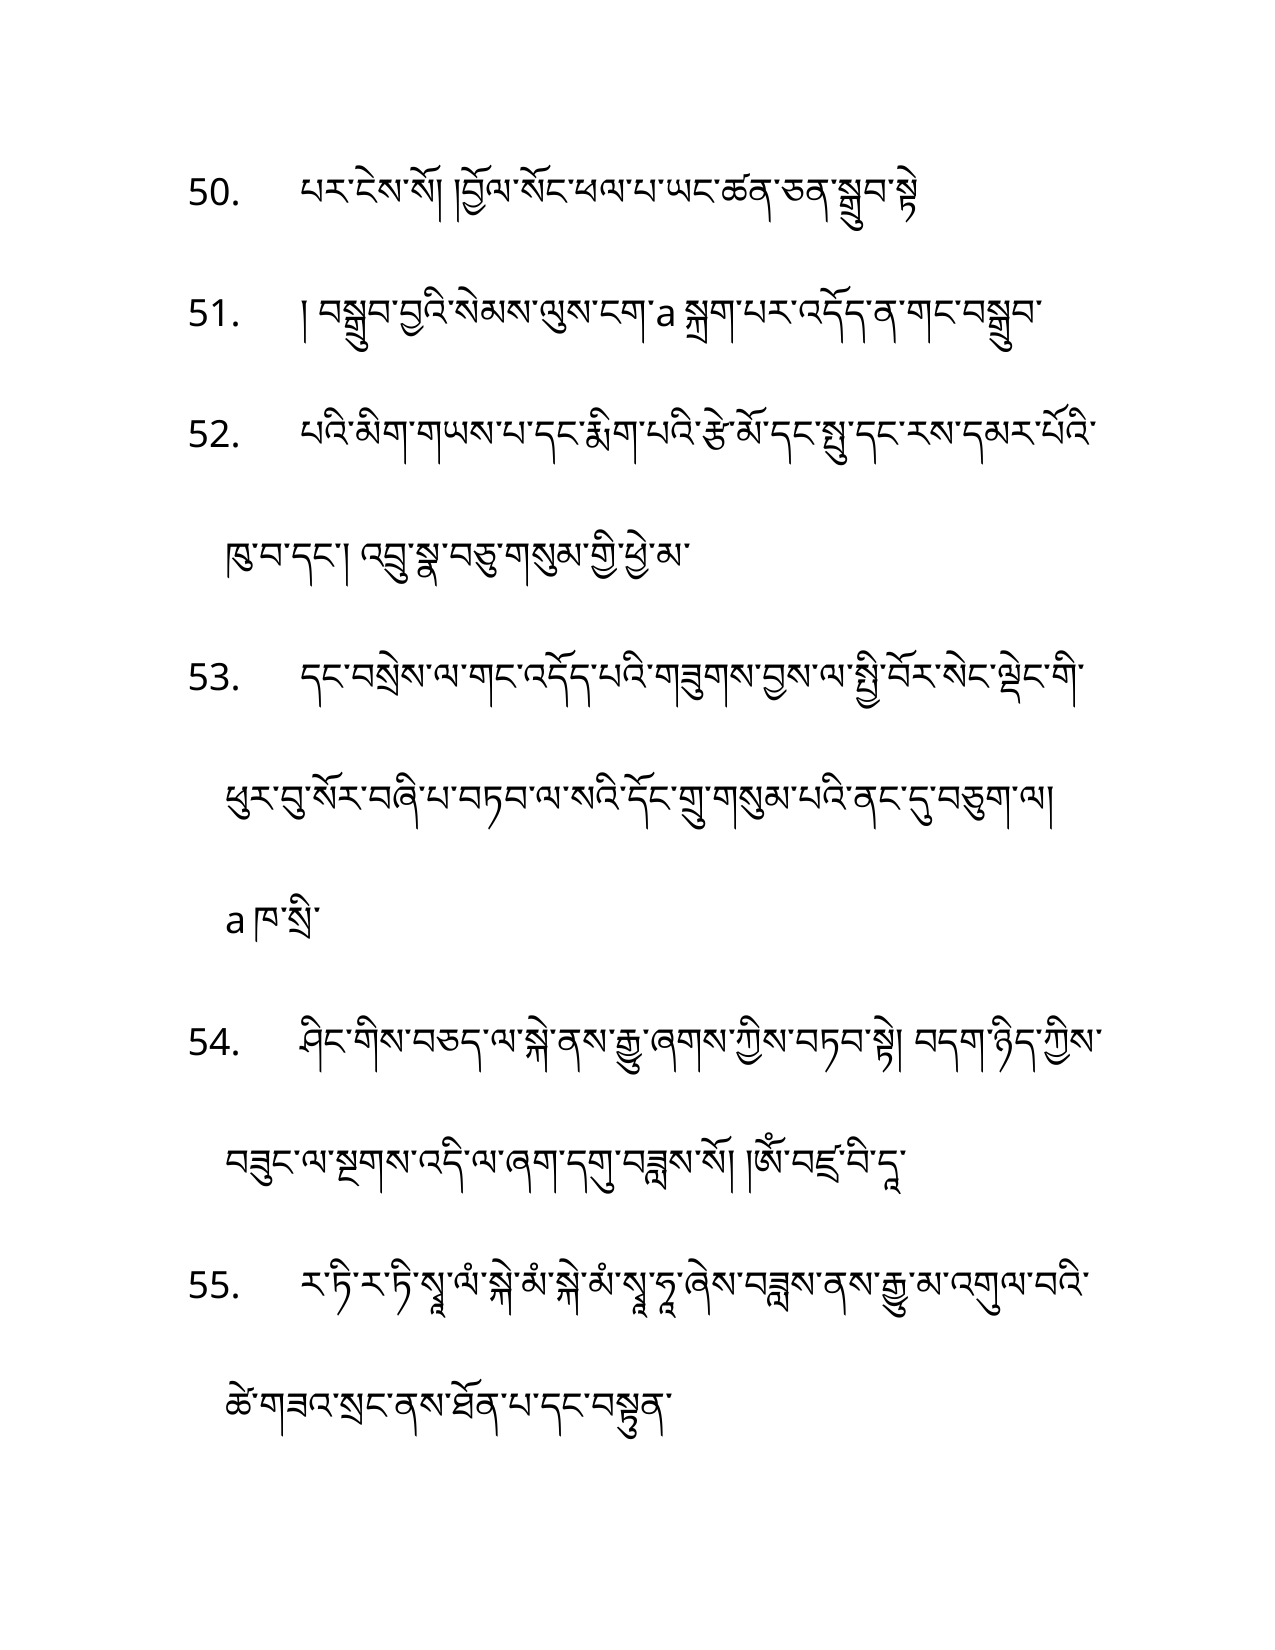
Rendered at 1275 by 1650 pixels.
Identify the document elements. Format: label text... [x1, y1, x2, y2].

list པར་ངེས་སོ། །བྱོལ་སོང་ཕལ་པ་ཡང་ཚན་ཅན་སྒྲུབ་སྟེ [187, 150, 1125, 256]
list ། བསྒྲུབ་བྱའི་སེམས་ལུས་ངག་aསྐྲག་པར་འདོད་ན་གང་བསྒྲུབ་ [187, 271, 1125, 377]
list ར་ཏི་ར་ཏི་སྭཱ་ལཾ་སྐེ་མཾ་སྐེ་མཾ་སྭཱ་ཧཱ་ཞེས་བཟླས་ནས་རྒྱུ་མ་འགུལ་བའི་ཚེ་གཟའ་སྲང་ནས་ཐོན་པ་དང་བསྟུན་ [187, 1243, 1125, 1470]
list དང་བསྲེས་ལ་གང་འདོད་པའི་གཟུགས་བྱས་ལ་སྤྱི་བོར་སེང་ལྡེང་གི་ཕུར་བུ་སོར་བཞི་པ་བཏབ་ལ་སའི་དོང་གྲུ་གསུམ་པའི་ནང་དུ་བཅུག་ལ། aཁ་སྲི་ [187, 636, 1125, 984]
list པའི་མིག་གཡས་པ་དང་རྨིག་པའི་རྩེ་མོ་དང་སྤུ་དང་རས་དམར་པོའི་ཁུ་བ་དང་། འབྲུ་སྣ་བཅུ་གསུམ་གྱི་ཕྱེ་མ་ [187, 393, 1125, 620]
list ཤིང་གིས་བཅད་ལ་སྐེ་ནས་རྒྱུ་ཞགས་ཀྱིས་བཏབ་སྟེ། བདག་ཉིད་ཀྱིས་བཟུང་ལ་སྔགས་འདི་ལ་ཞག་དགུ་བཟླས་སོ། །ཨོཾ་བཛྲ་བི་དཱ་ [187, 1000, 1125, 1227]
